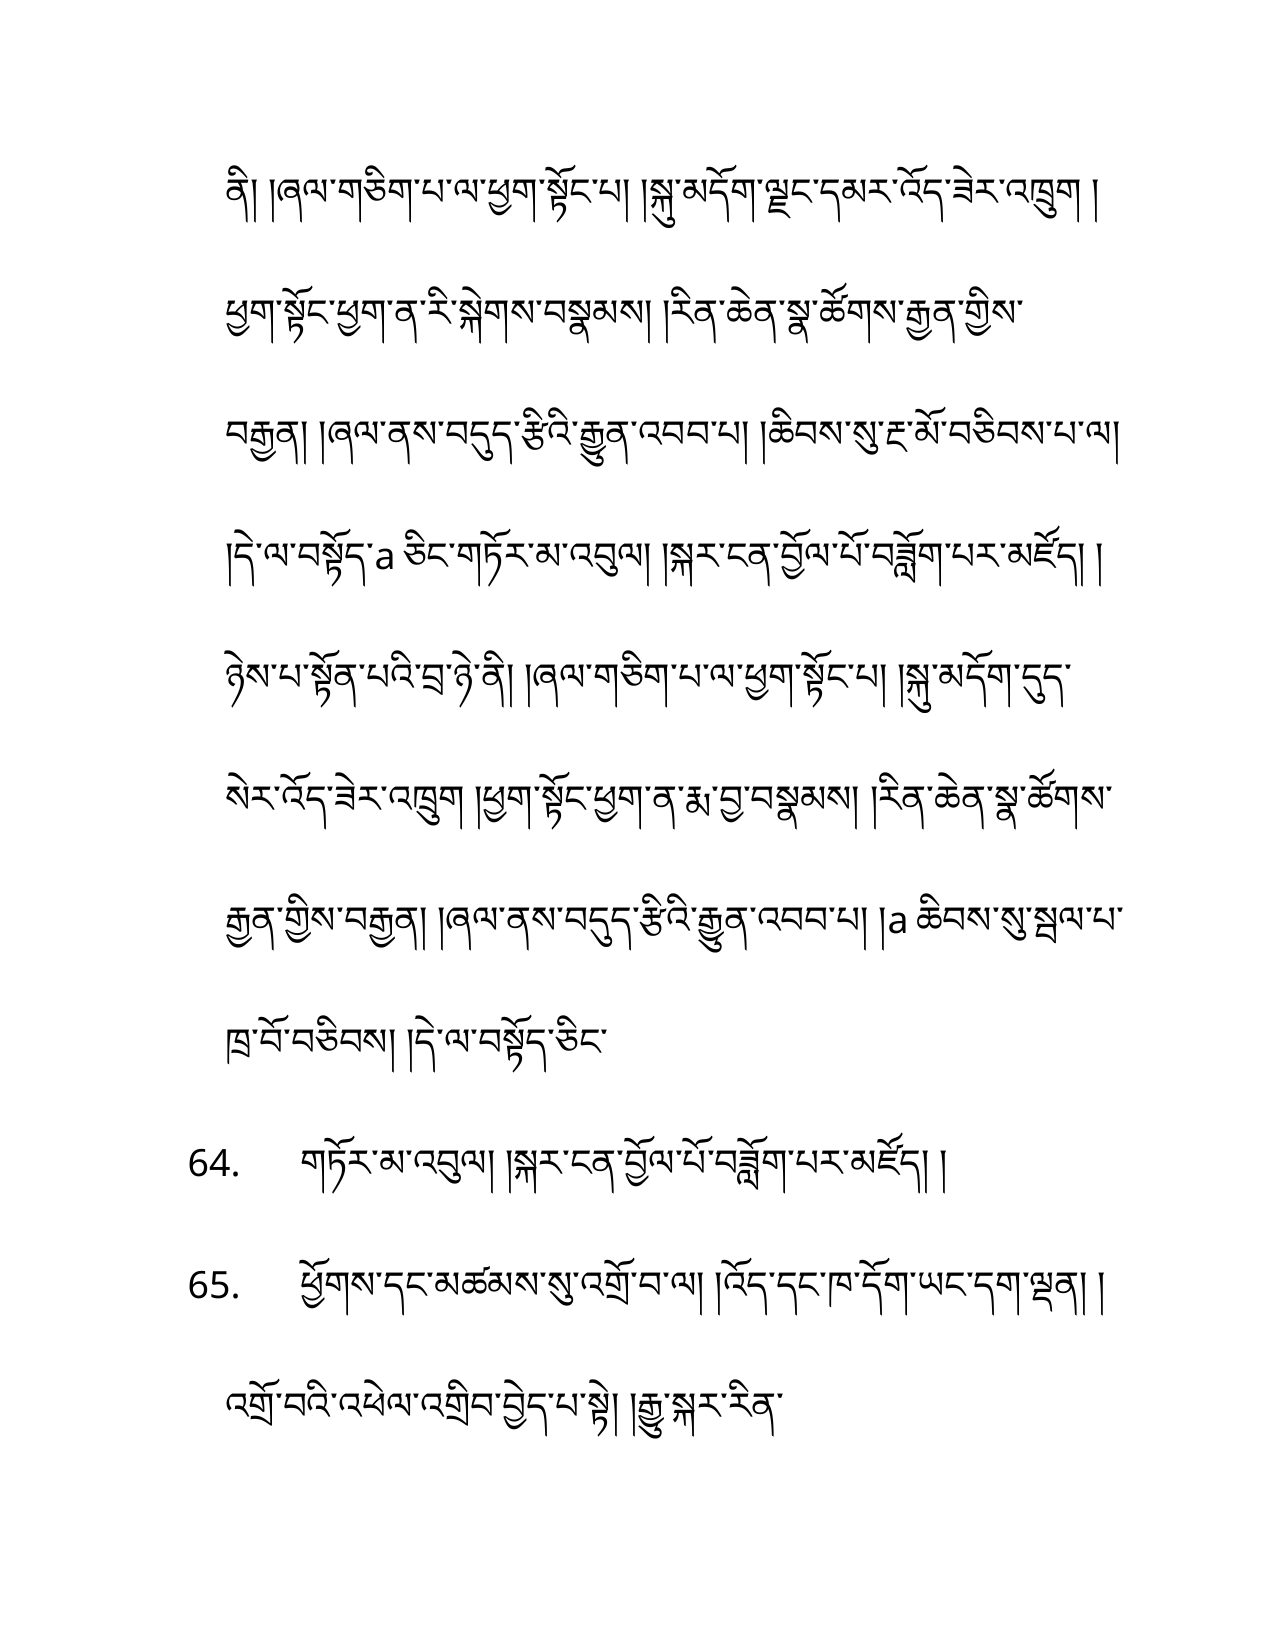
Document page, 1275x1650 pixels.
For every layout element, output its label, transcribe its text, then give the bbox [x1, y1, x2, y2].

list གཏོར་མ་འབུལ། །སྐར་ངན་བྱོལ་པོ་བཟློག་པར་མཛོད། ། [187, 1122, 1125, 1227]
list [187, 150, 1125, 1106]
list ཕྱོགས་དང་མཚམས་སུ་འགྲོ་བ་ལ། །འོད་དང་ཁ་དོག་ཡང་དག་ལྡན། །འགྲོ་བའི་འཕེལ་འགྲིབ་བྱེད་པ་སྟེ། །རྒྱུ་སྐར་རིན་ [187, 1243, 1125, 1470]
